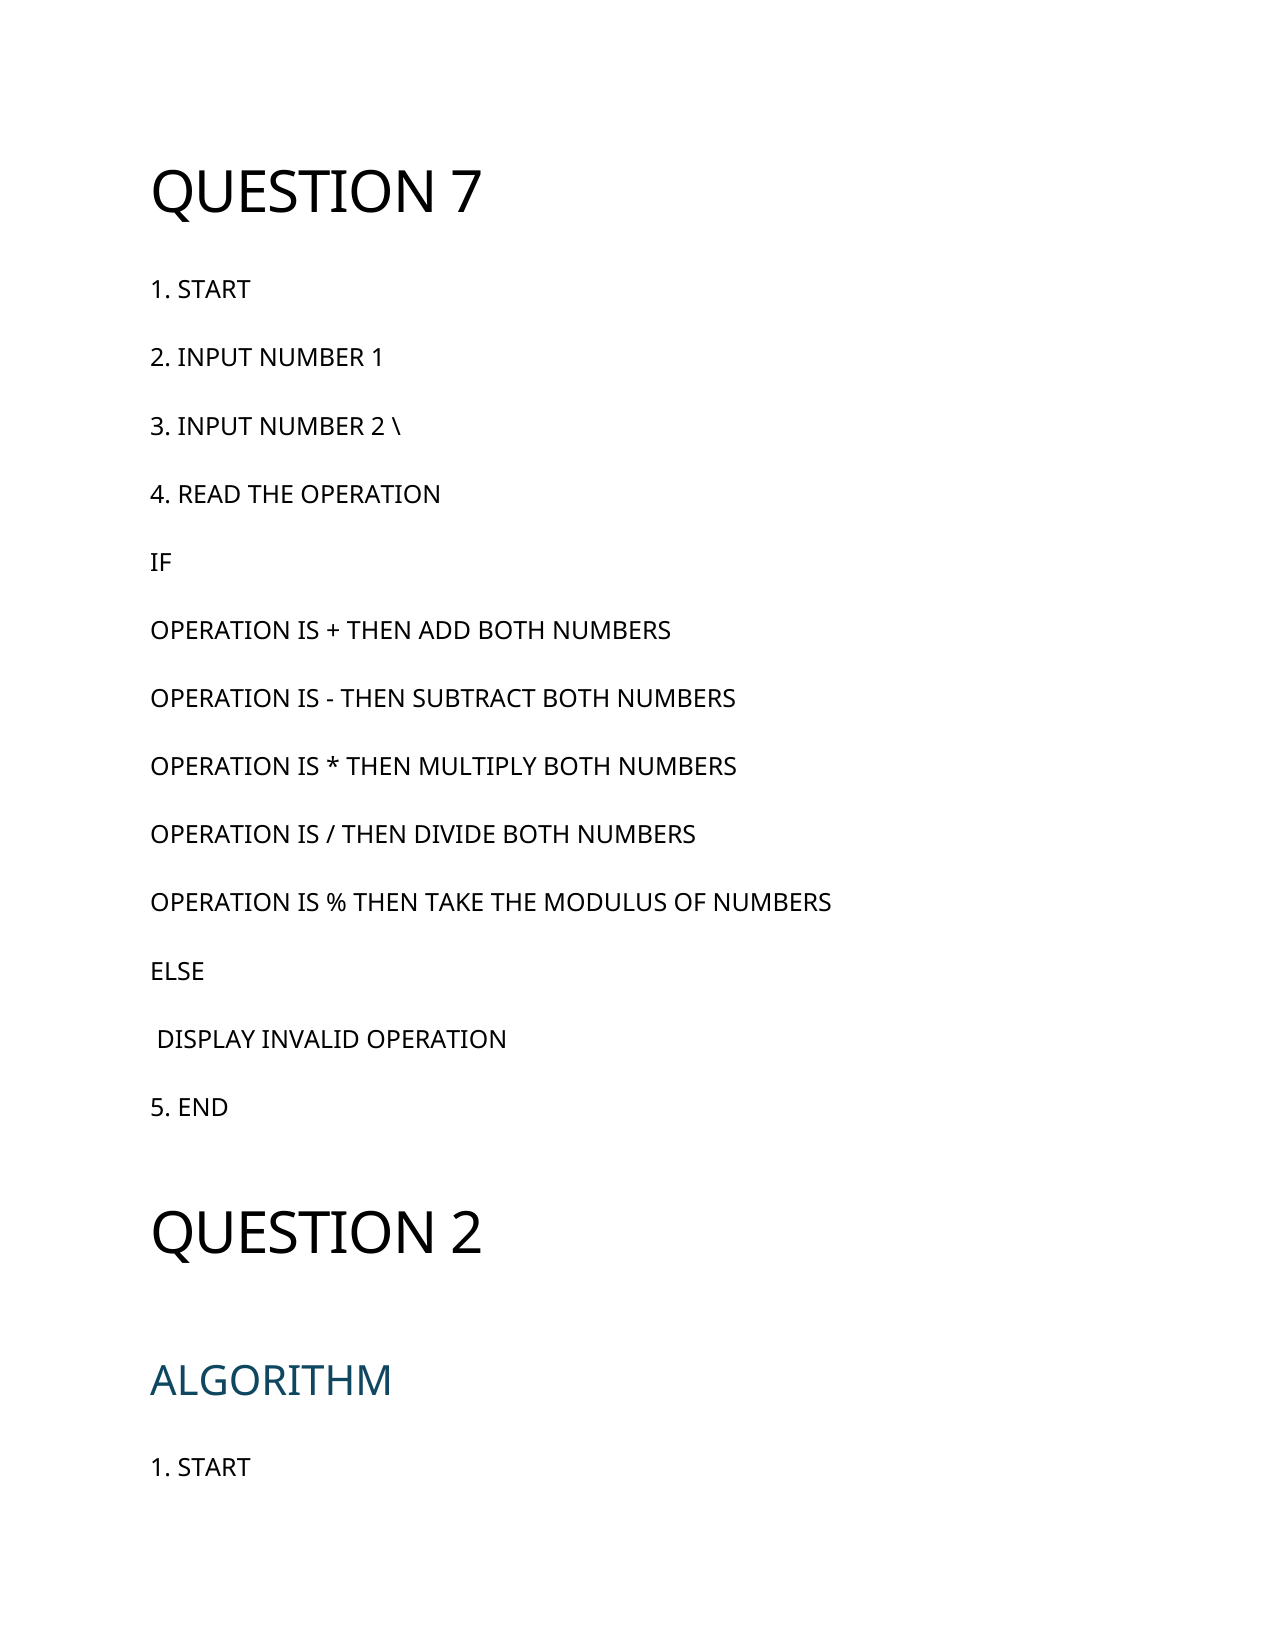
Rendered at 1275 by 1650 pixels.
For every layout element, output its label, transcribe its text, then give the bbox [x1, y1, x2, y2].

text 2. INPUT NUMBER 1 [150, 340, 1125, 374]
text 3. INPUT NUMBER 2 \ [150, 408, 1125, 442]
text 4. READ THE OPERATION [150, 476, 1125, 510]
text OPERATION IS - THEN SUBTRACT BOTH NUMBERS [150, 681, 1125, 715]
text 1. START [150, 272, 1125, 306]
text OPERATION IS * THEN MULTIPLY BOTH NUMBERS [150, 749, 1125, 783]
title QUESTION 2 [150, 1192, 1125, 1271]
text IF [150, 544, 1125, 578]
text 1. START [150, 1450, 1125, 1484]
text OPERATION IS % THEN TAKE THE MODULUS OF NUMBERS [150, 885, 1125, 919]
text OPERATION IS / THEN DIVIDE BOTH NUMBERS [150, 817, 1125, 851]
text OPERATION IS + THEN ADD BOTH NUMBERS [150, 612, 1125, 647]
title QUESTION 7 [150, 150, 1125, 229]
subtitle ALGORITHM [150, 1351, 1125, 1408]
text DISPLAY INVALID OPERATION [150, 1021, 1125, 1055]
text ELSE [150, 953, 1125, 987]
text 5. END [150, 1089, 1125, 1123]
